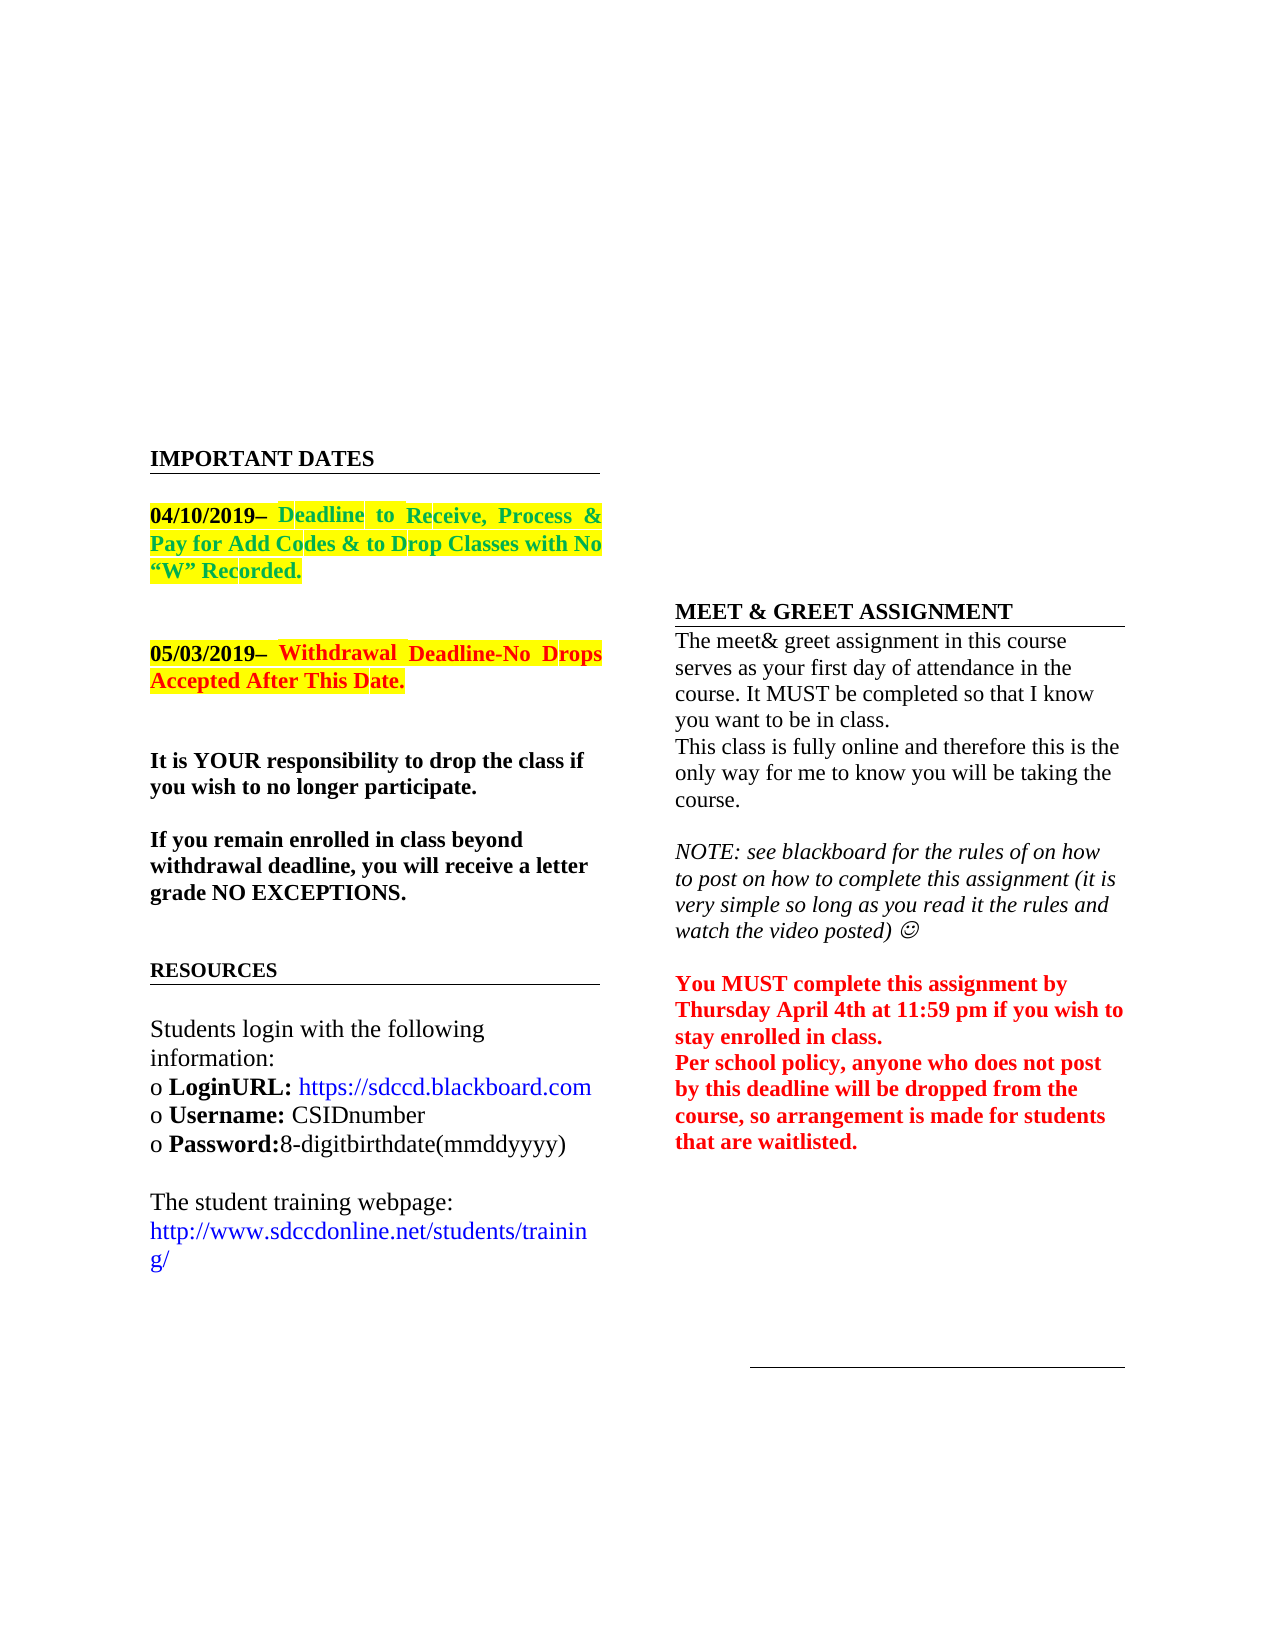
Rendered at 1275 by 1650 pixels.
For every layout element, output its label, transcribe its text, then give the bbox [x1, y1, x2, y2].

text Students login with the following information: o LoginURL: https://sdccd.blackboard.com o Username: CSIDnumber o Password:8-digitbirthdate(mmddyyyy) [150, 1014, 600, 1158]
text You MUST complete this assignment by Thursday April 4th at 11:59 pm if you wish to stay enrolled in class. [675, 970, 1125, 1049]
text If you remain enrolled in class beyond withdrawal deadline, you will receive a letter grade NO EXCEPTIONS. [150, 826, 600, 905]
text It is YOUR responsibility to drop the class if you wish to no longer participate. [150, 747, 600, 800]
text RESOURCES [150, 958, 600, 984]
text The student training webpage: http://www.sdccdonline.net/students/training/ [150, 1187, 600, 1273]
text This class is fully online and therefore this is the only way for me to know you will be taking the course. [675, 733, 1125, 812]
text Per school policy, anyone who does not post by this deadline will be dropped from the course, so arrangement is made for students that are waitlisted. [675, 1049, 1125, 1154]
text 04/10/2019– Deadline to Receive, Process & Pay for Add Codes & to Drop Classes with No “W” Recorded. [150, 502, 602, 584]
text NOTE: see blackboard for the rules of on how to post on how to complete this assignment (it is very simple so long as you read it the rules and watch the video posted) [675, 838, 1125, 944]
text 05/03/2019– Withdrawal Deadline-No Drops Accepted After This Date. [150, 639, 602, 694]
text MEET & GREET ASSIGNMENT [675, 598, 1125, 626]
text The meet& greet assignment in this course serves as your first day of attendance in the course. It MUST be completed so that I know you want to be in class. [675, 627, 1125, 733]
text IMPORTANT DATES [150, 445, 600, 473]
